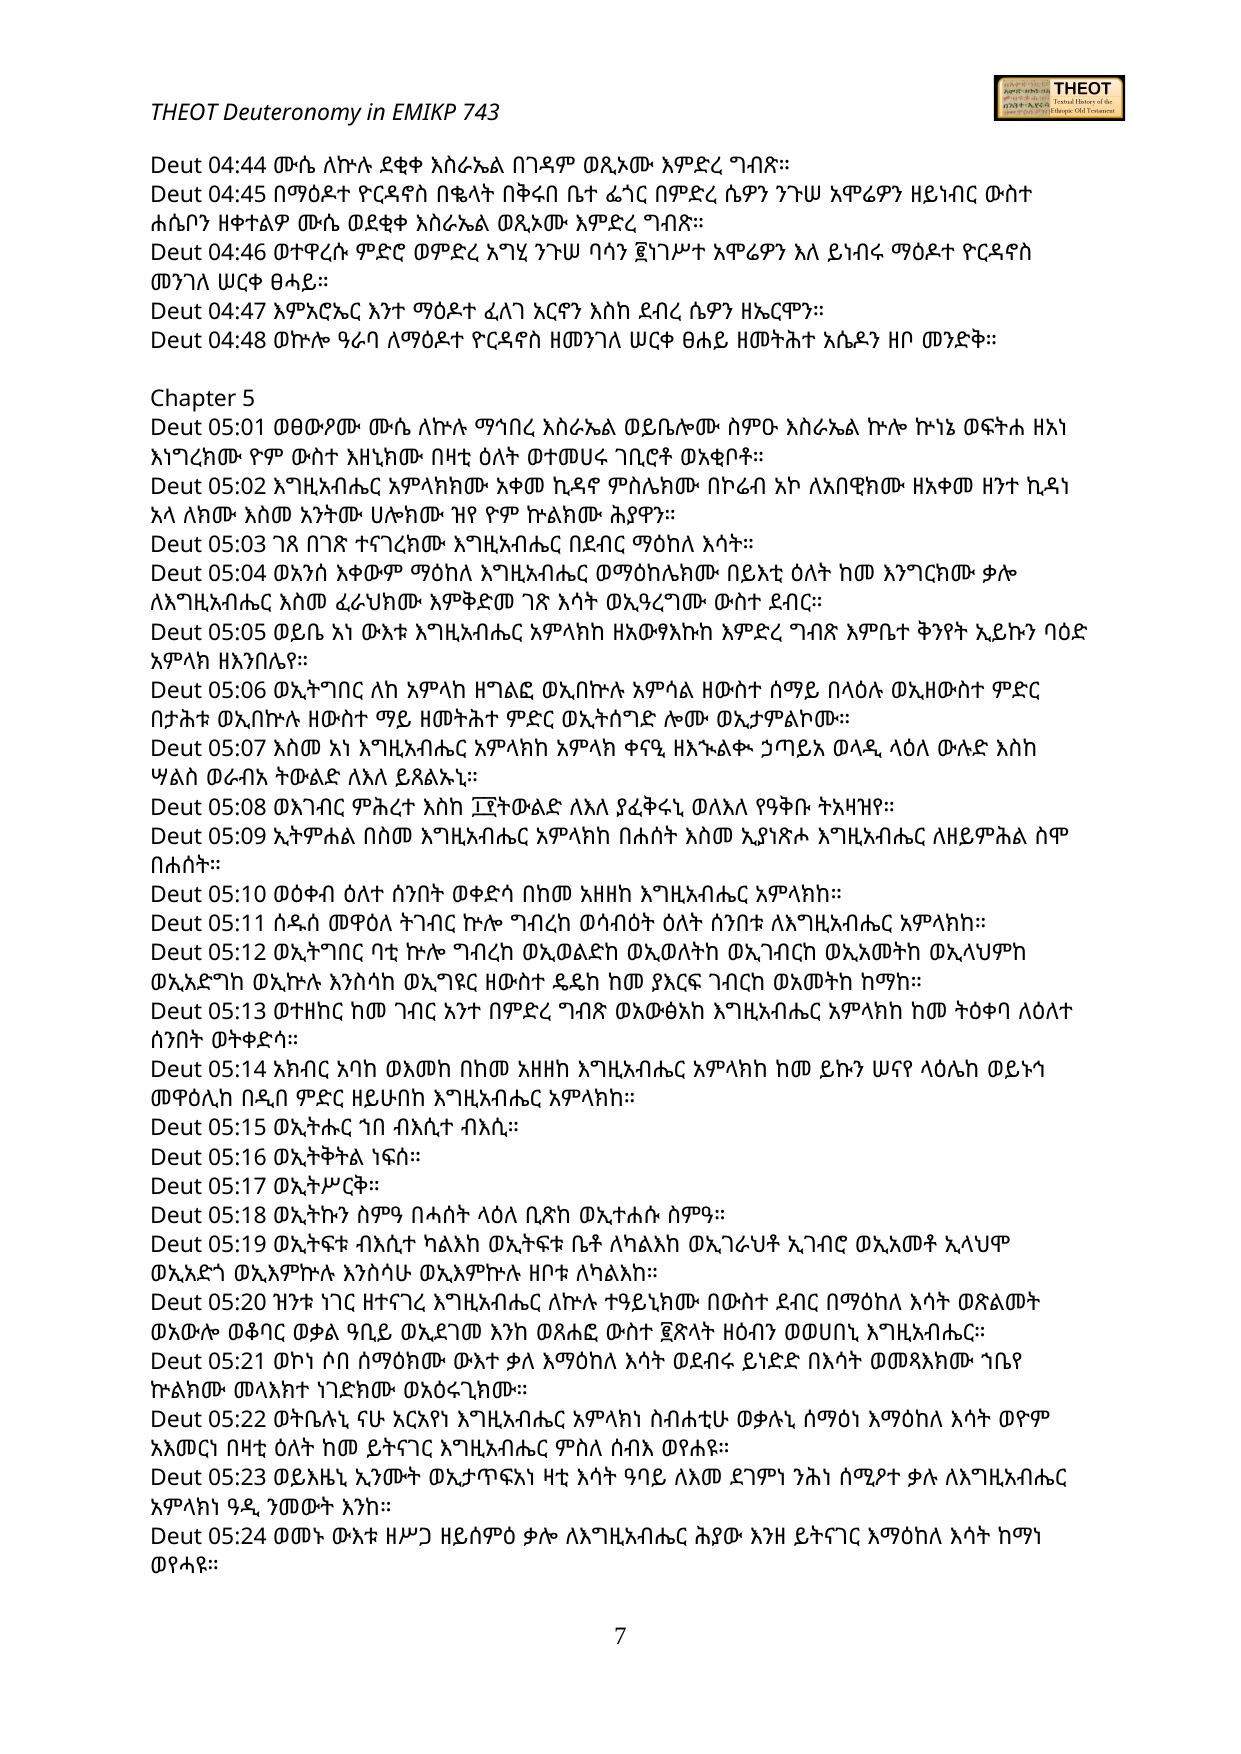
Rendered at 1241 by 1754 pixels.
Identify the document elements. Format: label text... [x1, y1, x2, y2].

text Deut 05:21 ወኮነ ሶበ ሰማዕክሙ ውእተ ቃለ እማዕከለ እሳት ወደብሩ ይነድድ በእሳት ወመጻእክሙ ኀቤየ ኵልክሙ መላእክተ ነገድክሙ ወአዕሩጊክሙ። [150, 1346, 1090, 1404]
text Deut 05:22 ወትቤሉኒ ናሁ አርአየነ እግዚአብሔር አምላክነ ስብሐቲሁ ወቃሉኒ ሰማዕነ እማዕከለ እሳት ወዮም አእመርነ በዛቲ ዕለት ከመ ይትናገር እግዚአብሔር ምስለ ሰብእ ወየሐዩ። [150, 1404, 1090, 1462]
text Deut 05:11 ሰዱሰ መዋዕለ ትገብር ኵሎ ግብረከ ወሳብዕት ዕለት ሰንበቱ ለእግዚአብሔር አምላክከ። [150, 908, 1090, 937]
text Deut 04:45 በማዕዶተ ዮርዳኖስ በቈላት በቅሩበ ቤተ ፌጎር በምድረ ሴዎን ንጉሠ አሞሬዎን ዘይነብር ውስተ ሐሴቦን ዘቀተልዎ ሙሴ ወደቂቀ እስራኤል ወጺኦሙ እምድረ ግብጽ። [150, 179, 1090, 237]
picture [993, 75, 1125, 121]
text Deut 05:19 ወኢትፍቱ ብእሲተ ካልእከ ወኢትፍቱ ቤቶ ለካልእከ ወኢገራህቶ ኢገብሮ ወኢአመቶ ኢላህሞ ወኢአድጎ ወኢእምኵሉ እንስሳሁ ወኢእምኵሉ ዘቦቱ ለካልእከ። [150, 1229, 1090, 1287]
text Deut 05:20 ዝንቱ ነገር ዘተናገረ እግዚአብሔር ለኵሉ ተዓይኒክሙ በውስተ ደብር በማዕከለ እሳት ወጽልመት ወአውሎ ወቆባር ወቃል ዓቢይ ወኢደገመ እንከ ወጸሐፎ ውስተ ፪ጽላት ዘዕብን ወወሀበኒ እግዚአብሔር። [150, 1287, 1090, 1346]
text Deut 04:46 ወተዋረሱ ምድሮ ወምድረ አግሂ ንጉሠ ባሳን ፪ነገሥተ አሞሬዎን እለ ይነብሩ ማዕዶተ ዮርዳኖስ መንገለ ሠርቀ ፀሓይ። [150, 237, 1090, 296]
text Deut 05:12 ወኢትግበር ባቲ ኵሎ ግብረከ ወኢወልድከ ወኢወለትከ ወኢገብርከ ወኢአመትከ ወኢላህምከ ወኢአድግከ ወኢኵሉ እንስሳከ ወኢግዩር ዘውስተ ዴዴከ ከመ ያእርፍ ገብርከ ወአመትከ ከማከ። [150, 937, 1090, 996]
text Deut 05:24 ወመኑ ውእቱ ዘሥጋ ዘይሰምዕ ቃሎ ለእግዚአብሔር ሕያው እንዘ ይትናገር እማዕከለ እሳት ከማነ ወየሓዩ። [150, 1521, 1090, 1579]
text Deut 04:44 ሙሴ ለኵሉ ደቂቀ እስራኤል በገዳም ወጺኦሙ እምድረ ግብጽ። [150, 150, 1090, 179]
text Deut 05:07 እስመ አነ እግዚአብሔር አምላክከ አምላክ ቀናዒ ዘእኊልቊ ኃጣይአ ወላዲ ላዕለ ውሉድ እስከ ሣልስ ወራብአ ትውልድ ለእለ ይጸልኡኒ። [150, 733, 1090, 792]
text Deut 05:23 ወይእዜኒ ኢንሙት ወኢታጥፍአነ ዛቲ እሳት ዓባይ ለእመ ደገምነ ንሕነ ሰሚዖተ ቃሉ ለእግዚአብሔር አምላክነ ዓዲ ንመውት እንከ። [150, 1462, 1090, 1521]
text Chapter 5 [150, 383, 1090, 412]
text Deut 05:03 ገጸ በገጽ ተናገረክሙ እግዚአብሔር በደብር ማዕከለ እሳት። [150, 529, 1090, 558]
text Deut 05:02 እግዚአብሔር አምላክክሙ አቀመ ኪዳኖ ምስሌክሙ በኮሬብ አኮ ለአበዊክሙ ዘአቀመ ዘንተ ኪዳነ አላ ለክሙ እስመ አንትሙ ሀሎክሙ ዝየ ዮም ኵልክሙ ሕያዋን። [150, 471, 1090, 529]
text Deut 05:01 ወፀውዖሙ ሙሴ ለኵሉ ማኅበረ እስራኤል ወይቤሎሙ ስምዑ እስራኤል ኵሎ ኵነኔ ወፍትሐ ዘአነ እነግረክሙ ዮም ውስተ እዘኒክሙ በዛቲ ዕለት ወተመሀሩ ገቢሮቶ ወአቂቦቶ። [150, 412, 1090, 471]
text Deut 05:17 ወኢትሥርቅ። [150, 1171, 1090, 1200]
text Deut 04:48 ወኵሎ ዓራባ ለማዕዶተ ዮርዳኖስ ዘመንገለ ሠርቀ ፀሐይ ዘመትሕተ አሴዶን ዘቦ መንድቅ። [150, 325, 1090, 354]
text Deut 05:09 ኢትምሐል በስመ እግዚአብሔር አምላክከ በሐሰት እስመ ኢያነጽሖ እግዚአብሔር ለዘይምሕል ስሞ በሐሰት። [150, 821, 1090, 879]
text Deut 05:10 ወዕቀብ ዕለተ ሰንበት ወቀድሳ በከመ አዘዘከ እግዚአብሔር አምላክከ። [150, 879, 1090, 908]
text Deut 05:08 ወእገብር ምሕረተ እስከ ፲፻ትውልድ ለእለ ያፈቅሩኒ ወለእለ የዓቅቡ ትአዛዝየ። [150, 792, 1090, 821]
text Deut 05:13 ወተዘከር ከመ ገብር አንተ በምድረ ግብጽ ወአውፅአከ እግዚአብሔር አምላክከ ከመ ትዕቀባ ለዕለተ ሰንበት ወትቀድሳ። [150, 996, 1090, 1054]
text Deut 05:18 ወኢትኩን ስምዓ በሓሰት ላዕለ ቢጽከ ወኢተሐሱ ስምዓ። [150, 1200, 1090, 1229]
text Deut 05:05 ወይቤ አነ ውእቱ እግዚአብሔር አምላክከ ዘአውፃእኩከ እምድረ ግብጽ እምቤተ ቅንየት ኢይኩን ባዕድ አምላክ ዘእንበሌየ። [150, 617, 1090, 675]
text Deut 05:04 ወአንሰ እቀውም ማዕከለ እግዚአብሔር ወማዕከሌክሙ በይእቲ ዕለት ከመ እንግርክሙ ቃሎ ለእግዚአብሔር እስመ ፈራህክሙ እምቅድመ ገጽ እሳት ወኢዓረግሙ ውስተ ደብር። [150, 558, 1090, 617]
text Deut 05:06 ወኢትግበር ለከ አምላከ ዘግልፎ ወኢበኵሉ አምሳል ዘውስተ ሰማይ በላዕሉ ወኢዘውስተ ምድር በታሕቱ ወኢበኵሉ ዘውስተ ማይ ዘመትሕተ ምድር ወኢትሰግድ ሎሙ ወኢታምልኮሙ። [150, 675, 1090, 733]
text Deut 05:15 ወኢትሑር ኀበ ብእሲተ ብእሲ። [150, 1112, 1090, 1142]
text Deut 05:14 አክብር አባከ ወእመከ በከመ አዘዘከ እግዚአብሔር አምላክከ ከመ ይኩን ሠናየ ላዕሌከ ወይኑኅ መዋዕሊከ በዲበ ምድር ዘይሁበከ እግዚአብሔር አምላክከ። [150, 1054, 1090, 1112]
text Deut 05:16 ወኢትቅትል ነፍሰ። [150, 1142, 1090, 1171]
text Deut 04:47 እምአሮኤር እንተ ማዕዶተ ፈለገ አርኖን እስከ ደብረ ሴዎን ዘኤርሞን። [150, 296, 1090, 325]
